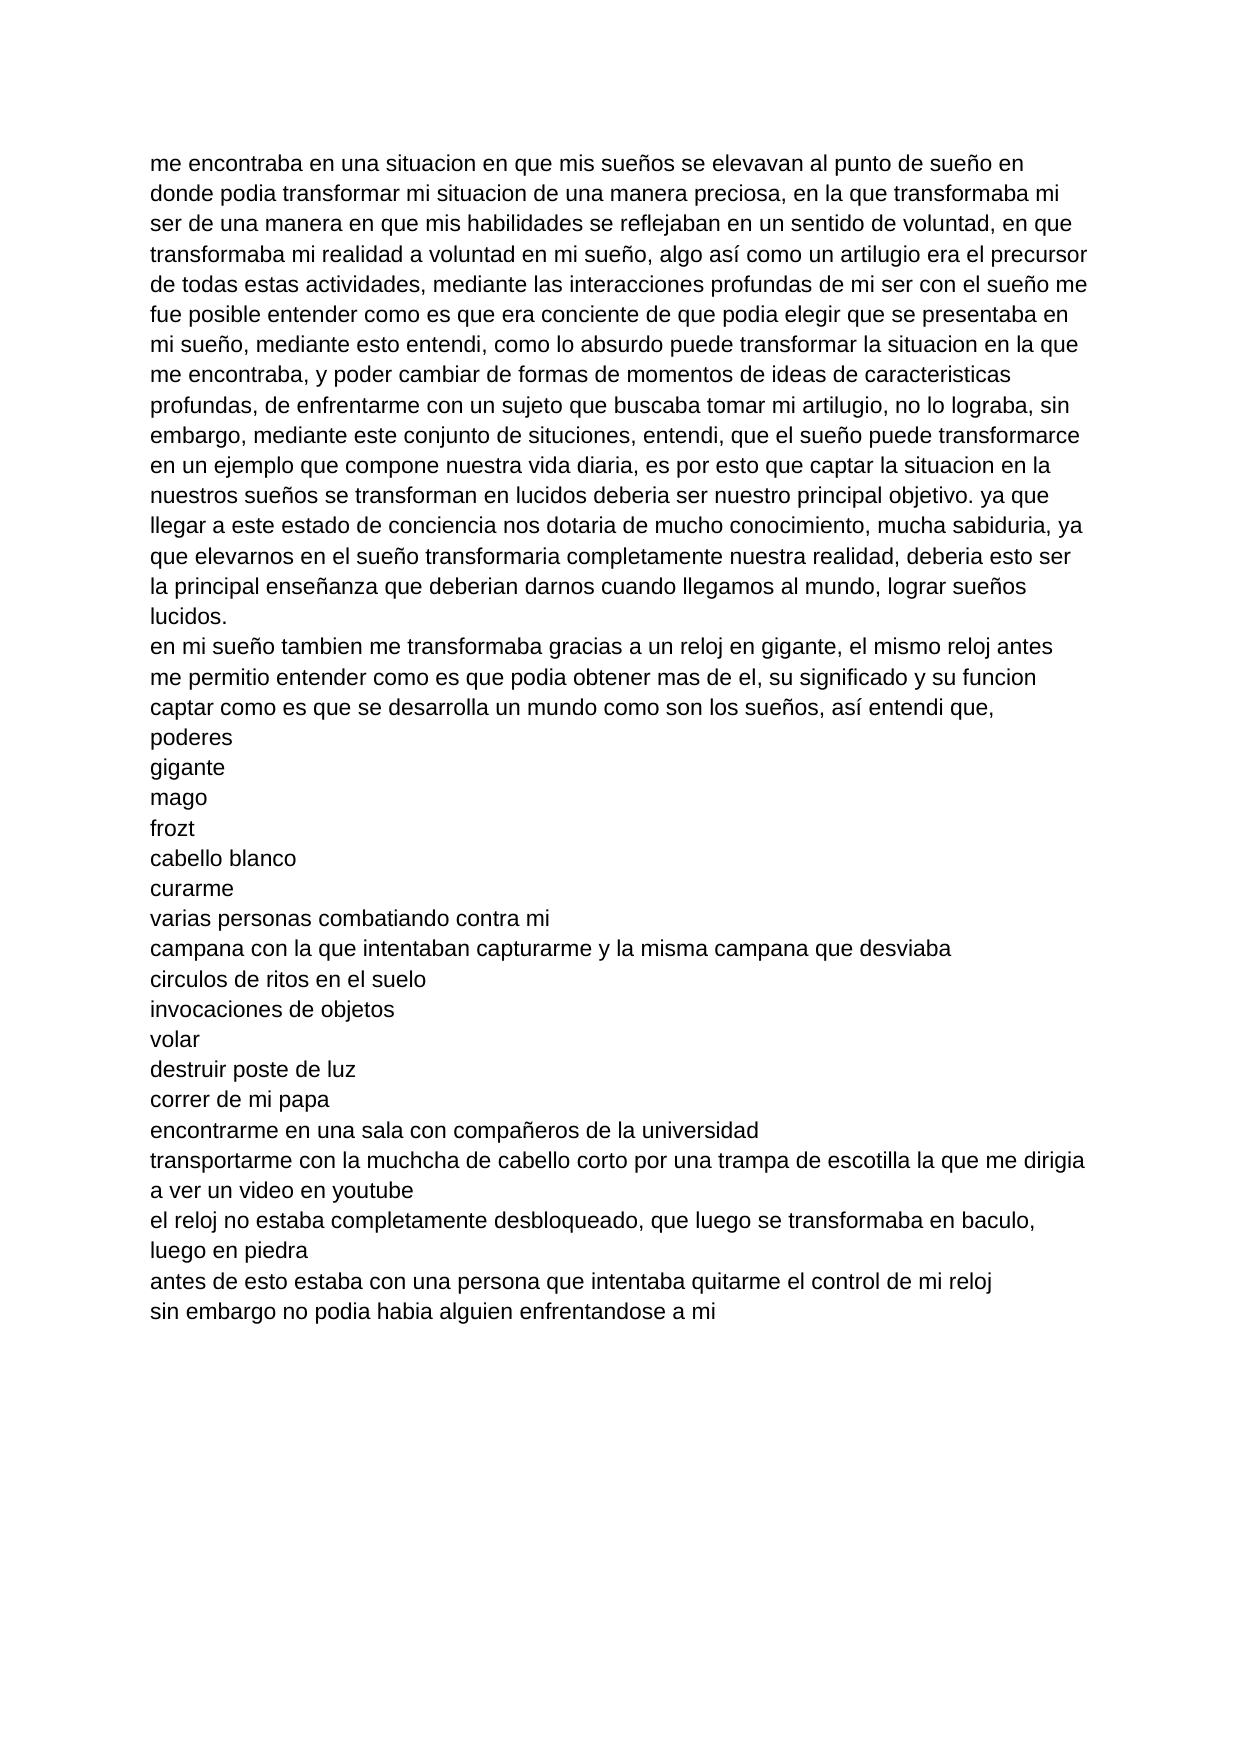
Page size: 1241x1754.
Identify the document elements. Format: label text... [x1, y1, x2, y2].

text el reloj no estaba completamente desbloqueado, que luego se transformaba en baculo, luego en piedra [150, 1207, 1090, 1264]
text curarme [150, 875, 1090, 901]
text campana con la que intentaban capturarme y la misma campana que desviaba [150, 935, 1090, 962]
text mago [150, 784, 1090, 811]
text frozt [150, 814, 1090, 841]
text gigante [150, 754, 1090, 781]
text sin embargo no podia habia alguien enfrentandose a mi [150, 1298, 1090, 1324]
text correr de mi papa [150, 1086, 1090, 1113]
text volar [150, 1026, 1090, 1052]
text en mi sueño tambien me transformaba gracias a un reloj en gigante, el mismo reloj antes me permitio entender como es que podia obtener mas de el, su significado y su funcion captar como es que se desarrolla un mundo como son los sueños, así entendi que, [150, 633, 1090, 720]
text antes de esto estaba con una persona que intentaba quitarme el control de mi reloj [150, 1268, 1090, 1294]
text varias personas combatiando contra mi [150, 905, 1090, 932]
text encontrarme en una sala con compañeros de la universidad [150, 1117, 1090, 1143]
text cabello blanco [150, 845, 1090, 871]
text invocaciones de objetos [150, 996, 1090, 1022]
text destruir poste de luz [150, 1056, 1090, 1083]
text poderes [150, 724, 1090, 750]
text circulos de ritos en el suelo [150, 966, 1090, 992]
text transportarme con la muchcha de cabello corto por una trampa de escotilla la que me dirigia a ver un video en youtube [150, 1147, 1090, 1203]
text me encontraba en una situacion en que mis sueños se elevavan al punto de sueño en donde podia transformar mi situacion de una manera preciosa, en la que transformaba mi ser de una manera en que mis habilidades se reflejaban en un sentido de voluntad, en que transformaba mi realidad a voluntad en mi sueño, algo así como un artilugio era el precursor de todas estas actividades, mediante las interacciones profundas de mi ser con el sueño me fue posible entender como es que era conciente de que podia elegir que se presentaba en mi sueño, mediante esto entendi, como lo absurdo puede transformar la situacion en la que me encontraba, y poder cambiar de formas de momentos de ideas de caracteristicas profundas, de enfrentarme con un sujeto que buscaba tomar mi artilugio, no lo lograba, sin embargo, mediante este conjunto de situciones, entendi, que el sueño puede transformarce en un ejemplo que compone nuestra vida diaria, es por esto que captar la situacion en la nuestros sueños se transforman en lucidos deberia ser nuestro principal objetivo. ya que llegar a este estado de conciencia nos dotaria de mucho conocimiento, mucha sabiduria, ya que elevarnos en el sueño transformaria completamente nuestra realidad, deberia esto ser la principal enseñanza que deberian darnos cuando llegamos al mundo, lograr sueños lucidos. [150, 150, 1090, 629]
